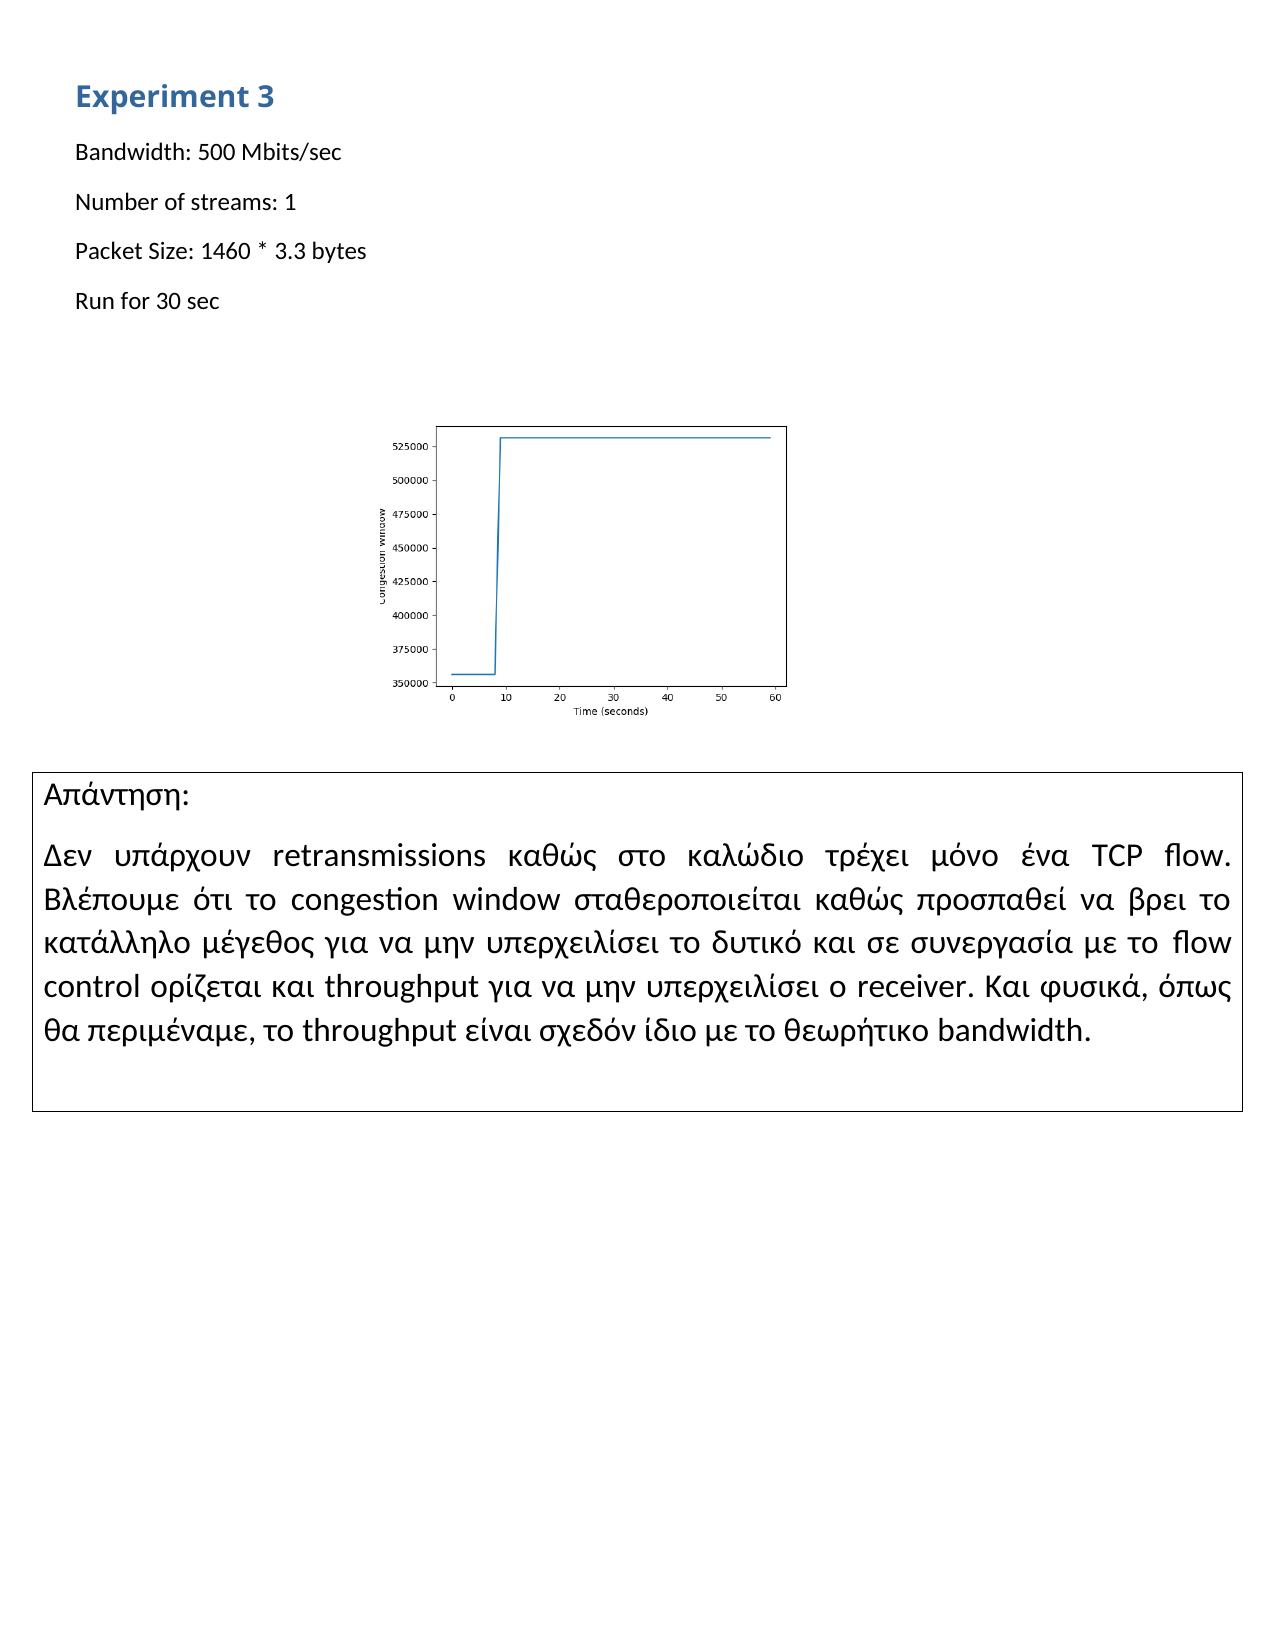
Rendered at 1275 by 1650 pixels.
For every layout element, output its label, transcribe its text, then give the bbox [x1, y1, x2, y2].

text Number of streams: 1 [75, 186, 1200, 216]
text Run for 30 sec [75, 285, 1200, 315]
text Bandwidth: 500 Mbits/sec [75, 136, 1200, 167]
table_header Απάντηση: Δεν υπάρχουν retransmissions καθώς στο καλώδιο τρέχει μόνο ένα TCP flow. Βλέπουμε ότι το congestion window σταθεροποιείται καθώς προσπαθεί να βρει το κατάλληλο μέγεθος για να μην υπερχειλίσει το δυτικό και σε συνεργασία με το flow control ορίζεται και throughput για να μην υπερχειλίσει ο receiver. Και φυσικά, όπως θα περιμέναμε, το throughput είναι σχεδόν ίδιο με το θεωρήτικο bandwidth. [33, 773, 1242, 1111]
picture [380, 385, 831, 723]
text Packet Size: 1460 * 3.3 bytes [75, 235, 1200, 266]
text Experiment 3 [75, 75, 1200, 116]
